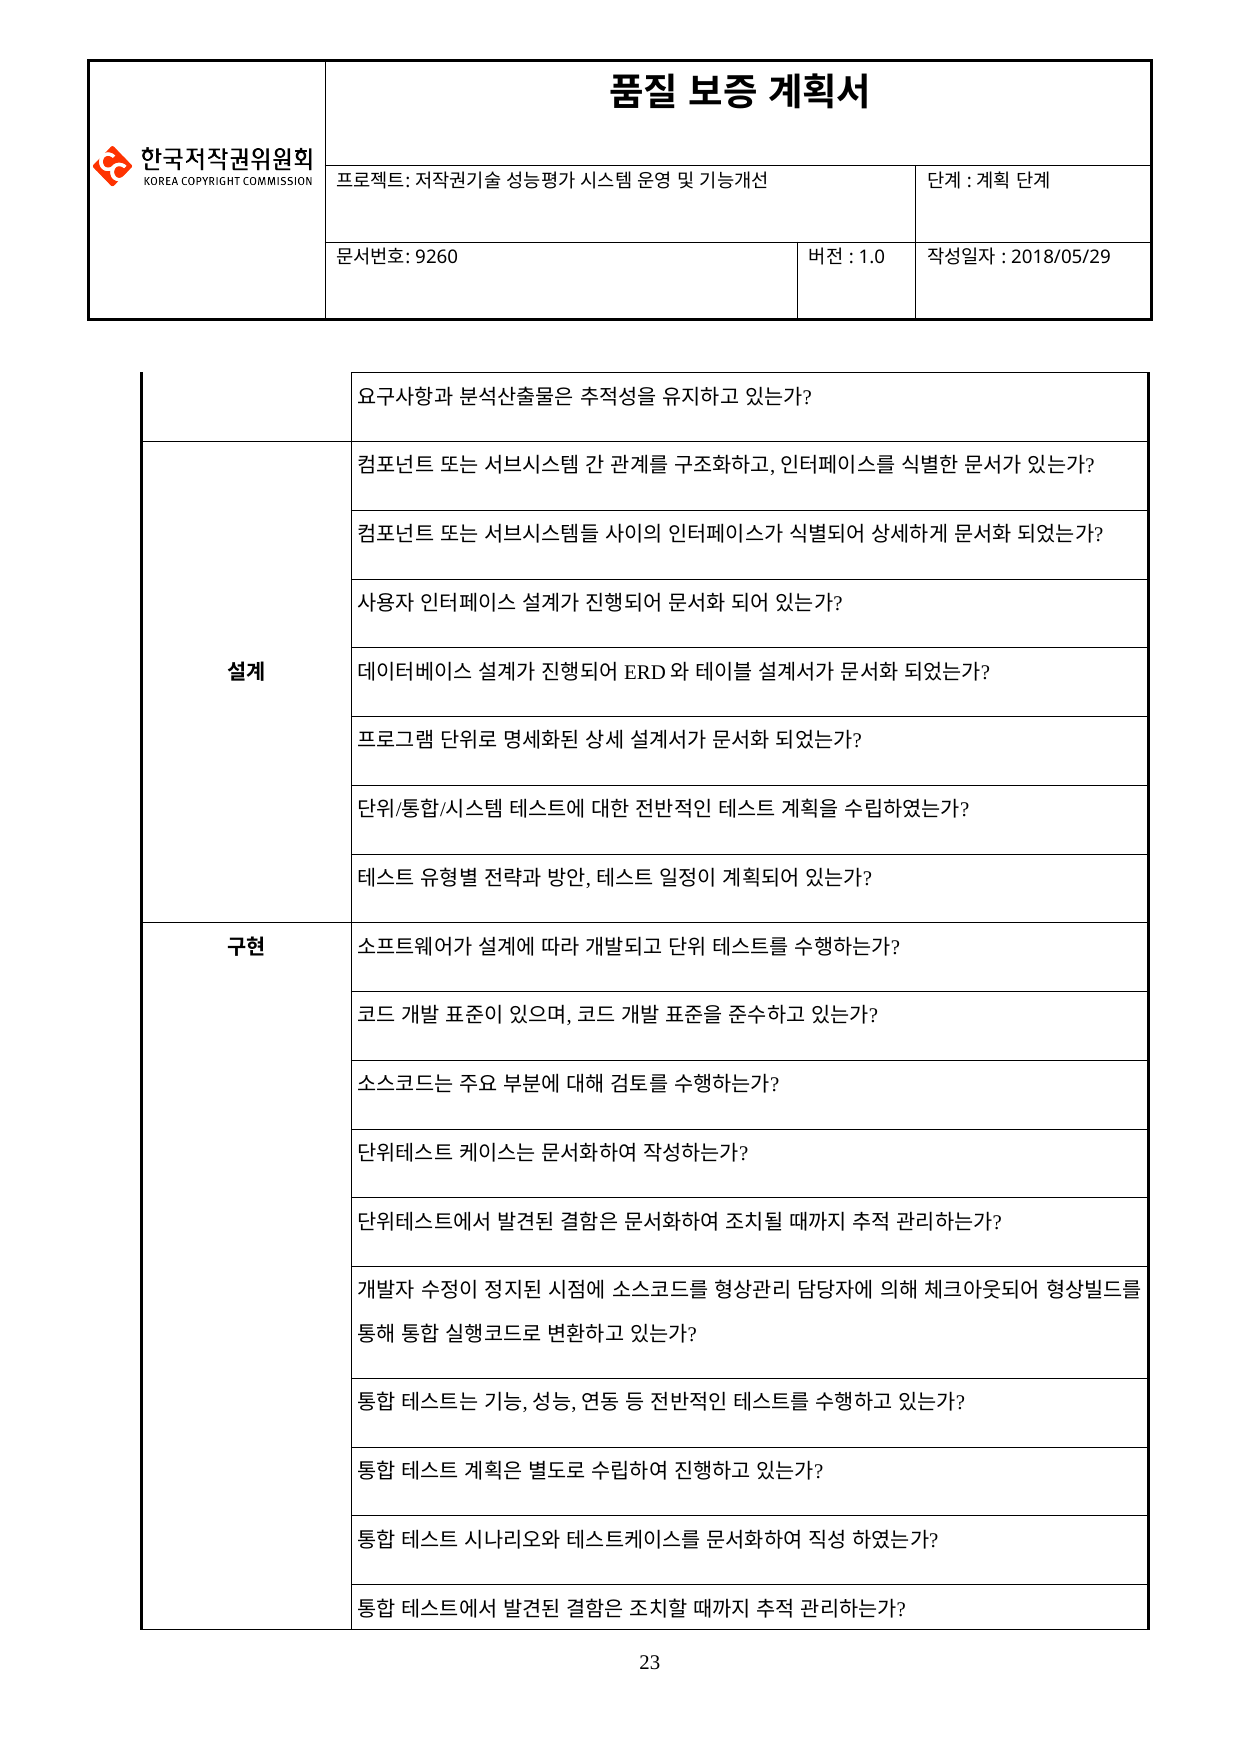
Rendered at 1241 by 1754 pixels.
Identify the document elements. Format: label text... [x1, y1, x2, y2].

table_cell 통합 테스트 계획은 별도로 수립하여 진행하고 있는가? [352, 1448, 1147, 1515]
table_cell 구현 [143, 923, 351, 1628]
table_cell 통합 테스트는 기능, 성능, 연동 등 전반적인 테스트를 수행하고 있는가? [352, 1379, 1147, 1447]
table_cell 소스코드는 주요 부분에 대해 검토를 수행하는가? [352, 1061, 1147, 1128]
table_cell 단위테스트 케이스는 문서화하여 작성하는가? [352, 1130, 1147, 1197]
table_cell 통합 테스트 시나리오와 테스트케이스를 문서화하여 직성 하였는가? [352, 1516, 1147, 1584]
table_cell 통합 테스트에서 발견된 결함은 조치할 때까지 추적 관리하는가? [352, 1585, 1147, 1628]
table_cell 설계 [143, 442, 351, 922]
table_cell 컴포넌트 또는 서브시스템 간 관계를 구조화하고, 인터페이스를 식별한 문서가 있는가? [352, 442, 1147, 510]
picture [88, 140, 316, 191]
table_cell 코드 개발 표준이 있으며, 코드 개발 표준을 준수하고 있는가? [352, 992, 1147, 1060]
table_cell 단위/통합/시스템 테스트에 대한 전반적인 테스트 계획을 수립하였는가? [352, 786, 1147, 853]
table_cell 프로그램 단위로 명세화된 상세 설계서가 문서화 되었는가? [352, 717, 1147, 785]
table_cell 테스트 유형별 전략과 방안, 테스트 일정이 계획되어 있는가? [352, 855, 1147, 922]
table_cell 데이터베이스 설계가 진행되어 ERD와 테이블 설계서가 문서화 되었는가? [352, 648, 1147, 716]
table_cell 컴포넌트 또는 서브시스템들 사이의 인터페이스가 식별되어 상세하게 문서화 되었는가? [352, 511, 1147, 578]
table_cell 사용자 인터페이스 설계가 진행되어 문서화 되어 있는가? [352, 580, 1147, 647]
table_cell 요구사항과 분석산출물은 추적성을 유지하고 있는가? [352, 373, 1147, 441]
table_cell 단위테스트에서 발견된 결함은 문서화하여 조치될 때까지 추적 관리하는가? [352, 1198, 1147, 1266]
table_cell 소프트웨어가 설계에 따라 개발되고 단위 테스트를 수행하는가? [352, 923, 1147, 991]
table_cell 개발자 수정이 정지된 시점에 소스코드를 형상관리 담당자에 의해 체크아웃되어 형상빌드를 통해 통합 실행코드로 변환하고 있는가? [352, 1267, 1147, 1378]
